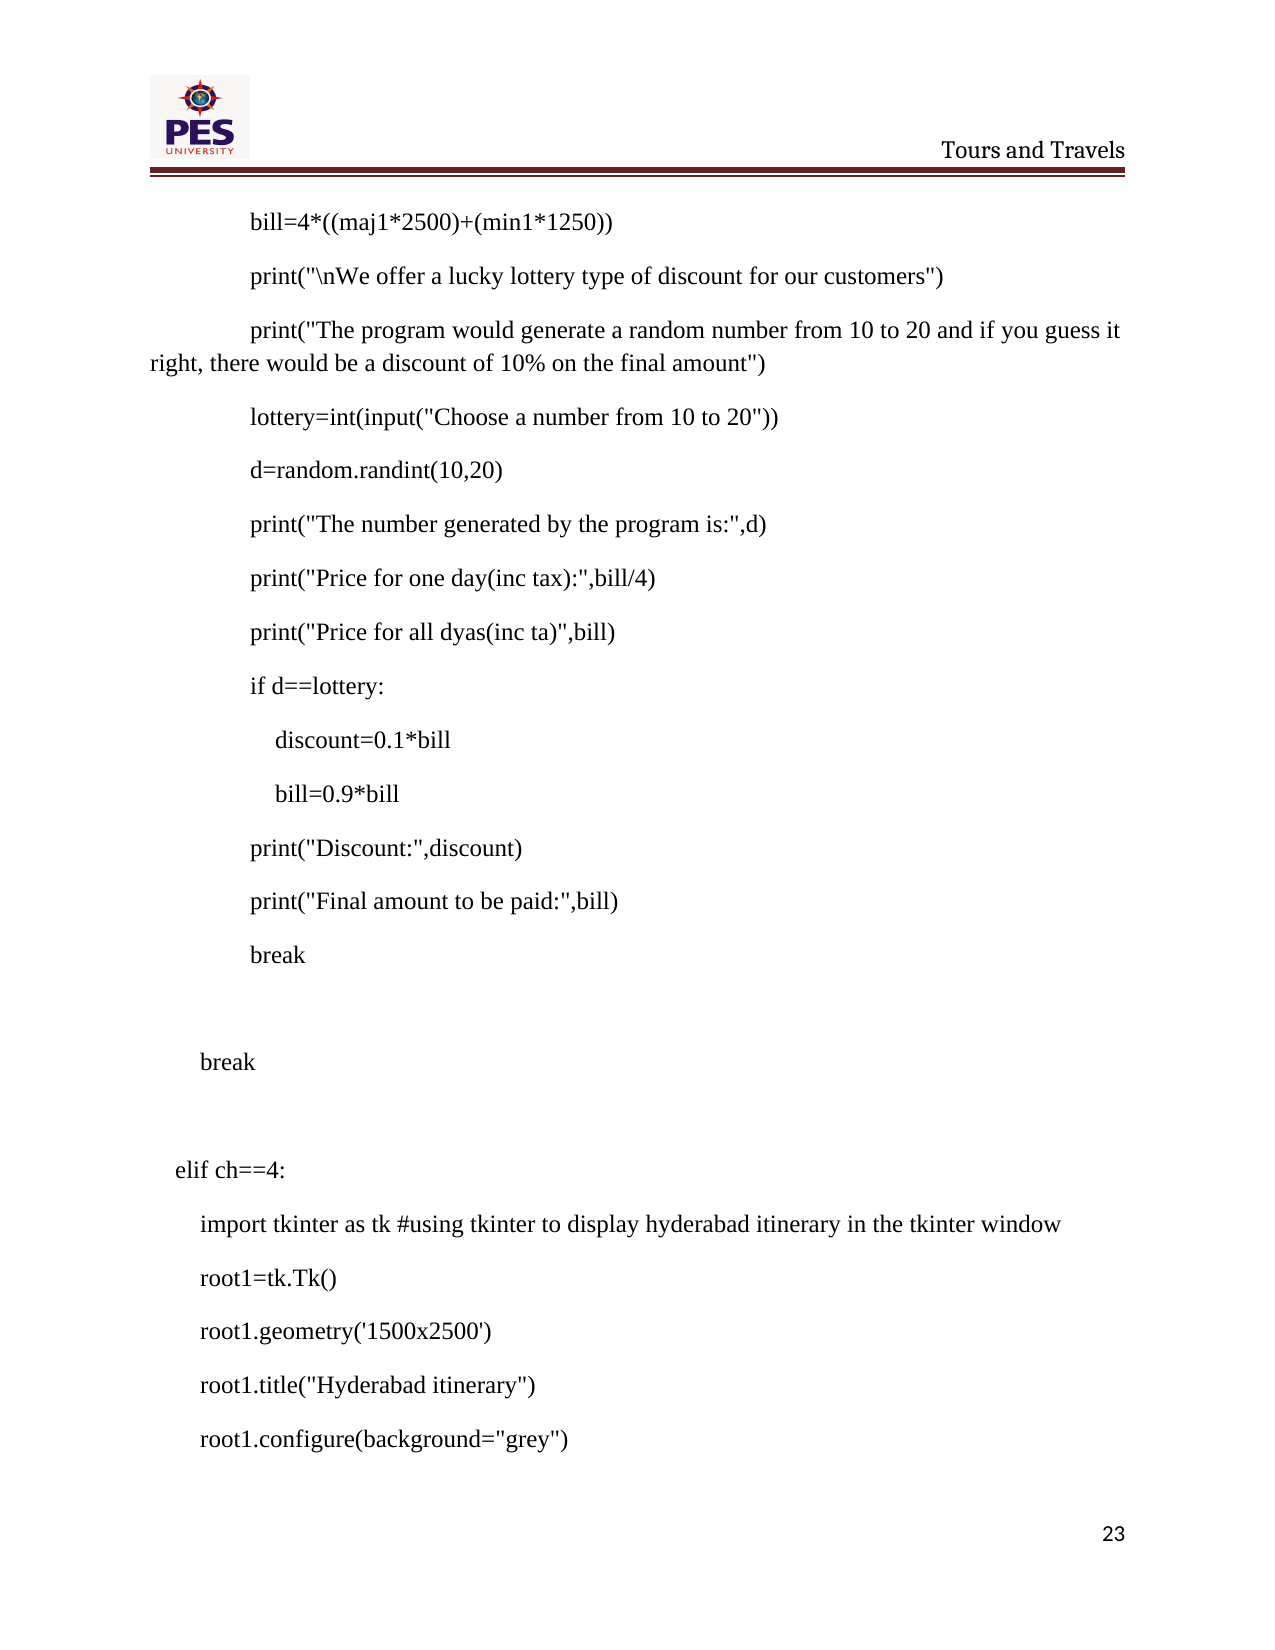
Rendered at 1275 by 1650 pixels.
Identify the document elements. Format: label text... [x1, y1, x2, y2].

text root1=tk.Tk() [150, 1263, 1125, 1291]
text d=random.randint(10,20) [150, 456, 1125, 484]
text root1.title("Hyderabad itinerary") [150, 1370, 1125, 1399]
text elif ch==4: [150, 1155, 1125, 1184]
text print("\nWe offer a lucky lottery type of discount for our customers") [150, 261, 1125, 290]
text import tkinter as tk #using tkinter to display hyderabad itinerary in the tkinter window [150, 1209, 1125, 1237]
text if d==lottery: [150, 671, 1125, 700]
text break [150, 940, 1125, 969]
text bill=4*((maj1*2500)+(min1*1250)) [150, 207, 1125, 236]
text print("The program would generate a random number from 10 to 20 and if you guess it right, there would be a discount of 10% on the final amount") [150, 315, 1125, 377]
text lottery=int(input("Choose a number from 10 to 20")) [150, 402, 1125, 431]
text bill=0.9*bill [150, 779, 1125, 807]
text print("Price for one day(inc tax):",bill/4) [150, 563, 1125, 592]
text print("Final amount to be paid:",bill) [150, 886, 1125, 915]
text print("Discount:",discount) [150, 833, 1125, 861]
text root1.geometry('1500x2500') [150, 1316, 1125, 1345]
text break [150, 1047, 1125, 1076]
text print("The number generated by the program is:",d) [150, 509, 1125, 538]
picture [150, 75, 250, 159]
text discount=0.1*bill [150, 725, 1125, 754]
text root1.configure(background="grey") [150, 1424, 1125, 1453]
text print("Price for all dyas(inc ta)",bill) [150, 617, 1125, 646]
